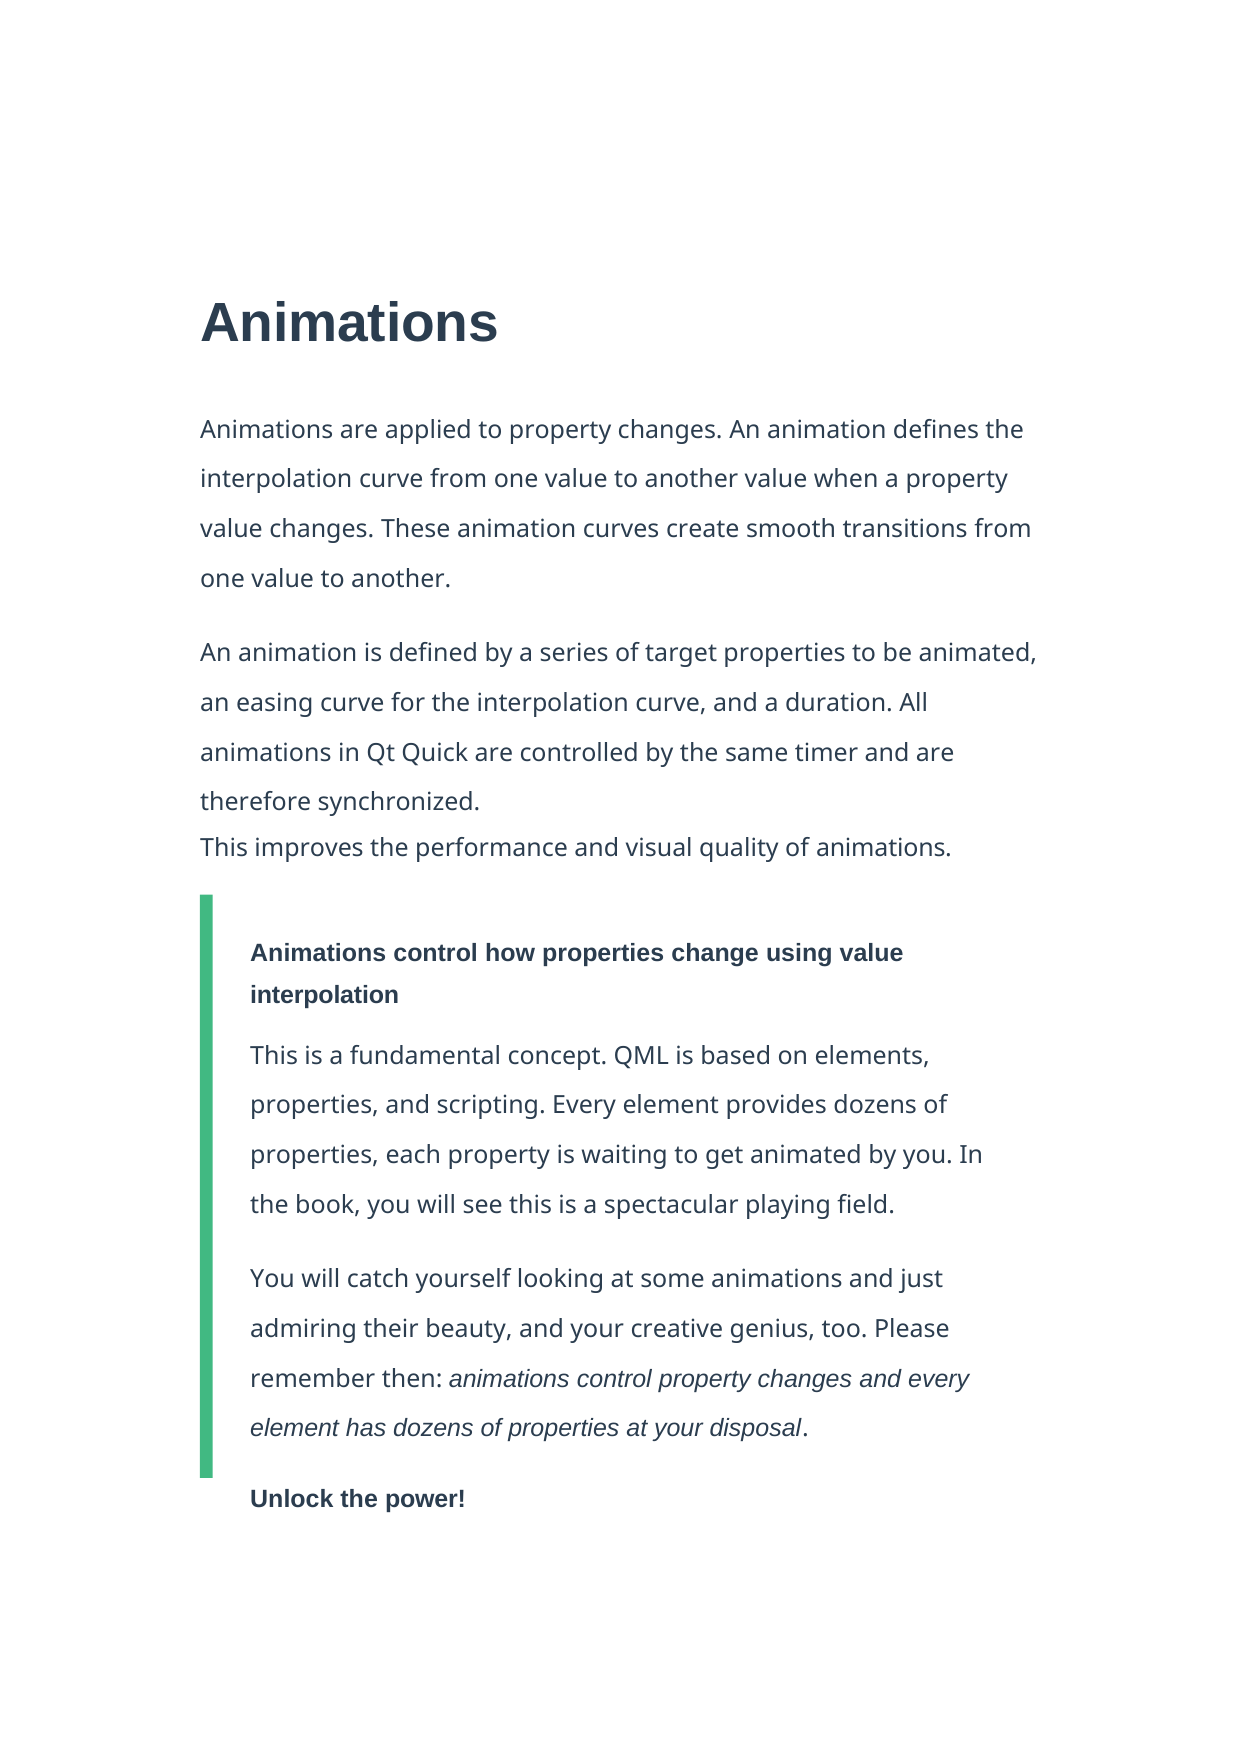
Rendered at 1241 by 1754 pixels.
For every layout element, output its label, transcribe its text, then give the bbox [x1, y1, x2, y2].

text An animation is defined by a series of target properties to be animated, an easing curve for the interpolation curve, and a duration. All animations in Qt Quick are controlled by the same timer and are therefore synchronized. [200, 635, 1065, 818]
text This is a fundamental concept. QML is based on elements, properties, and scripting. Every element provides dozens of properties, each property is waiting to get animated by you. In the book, you will see this is a spectacular playing field. [250, 1037, 988, 1221]
subtitle Animations [200, 289, 1065, 353]
subtitle Animations control how properties change using value interpolation [250, 938, 1027, 1009]
subtitle Unlock the power! [250, 1484, 1065, 1513]
text You will catch yourself looking at some animations and just admiring their beauty, and your creative genius, too. Please remember then: animations control property changes and every element has dozens of properties at your disposal. [250, 1261, 988, 1444]
text Animations are applied to property changes. An animation defines the interpolation curve from one value to another value when a property value changes. These animation curves create smooth transitions from one value to another. [200, 411, 1038, 594]
text This improves the performance and visual quality of animations. [200, 834, 1065, 862]
